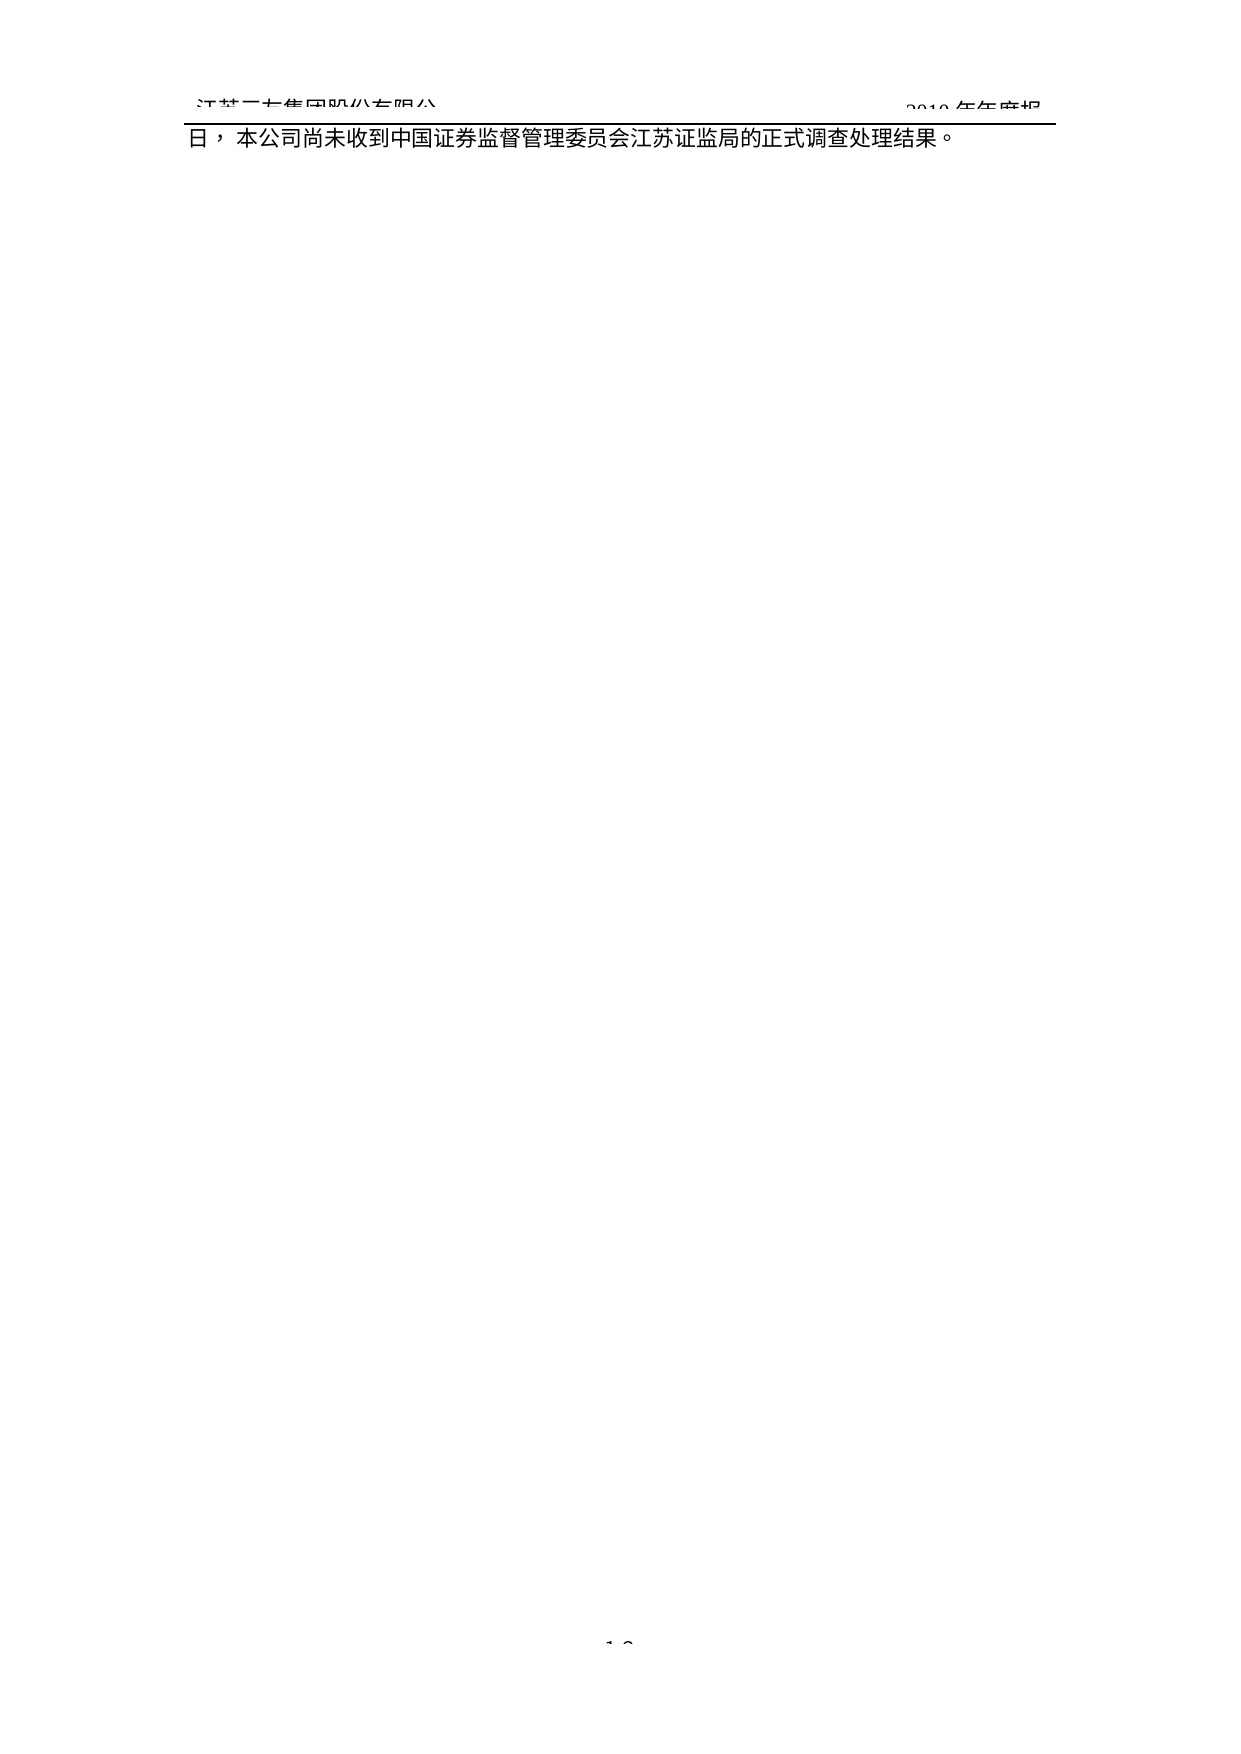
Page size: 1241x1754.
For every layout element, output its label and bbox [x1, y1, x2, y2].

text [187, 123, 1054, 153]
